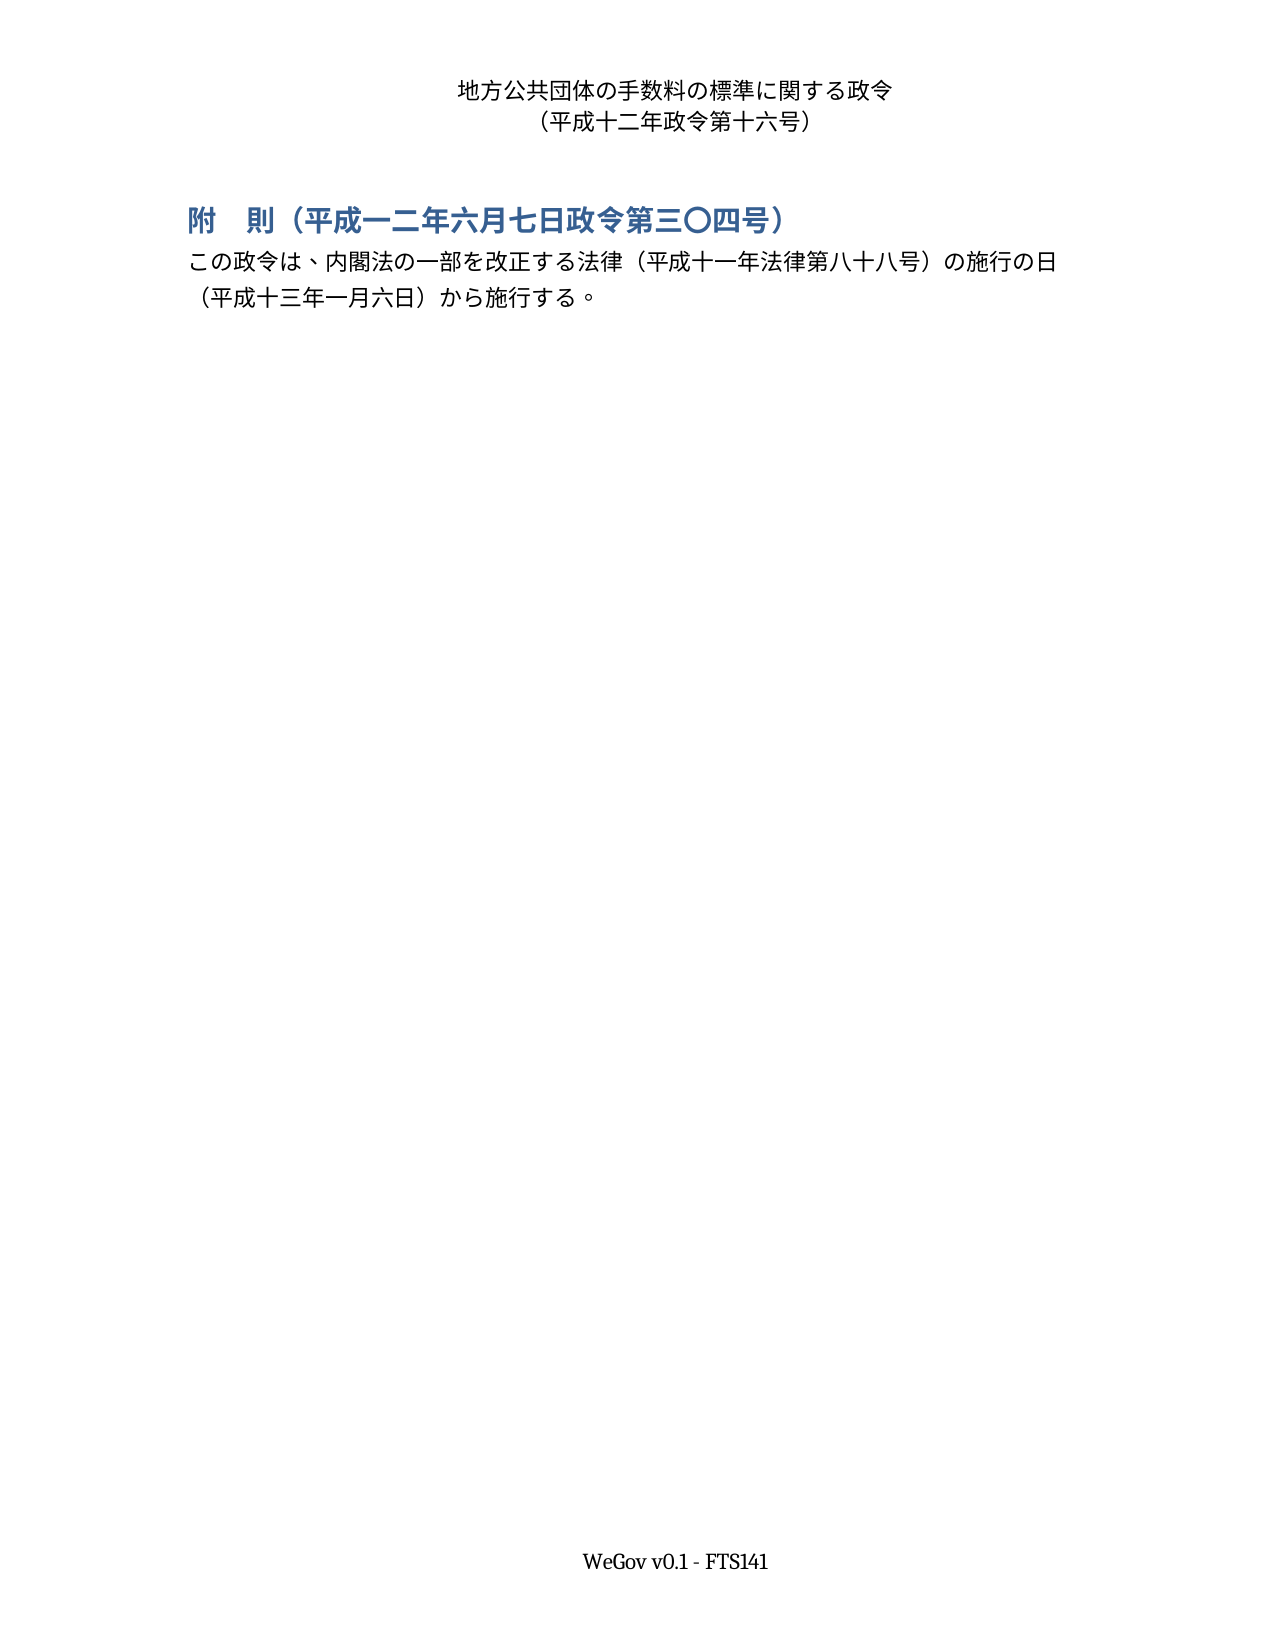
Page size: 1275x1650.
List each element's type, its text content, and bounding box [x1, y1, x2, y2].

text この政令は、内閣法の一部を改正する法律（平成十一年法律第八十八号）の施行の日（平成十三年一月六日）から施行する。 [187, 246, 1087, 313]
subtitle 附 則（平成一二年六月七日政令第三〇四号） [187, 200, 1087, 240]
